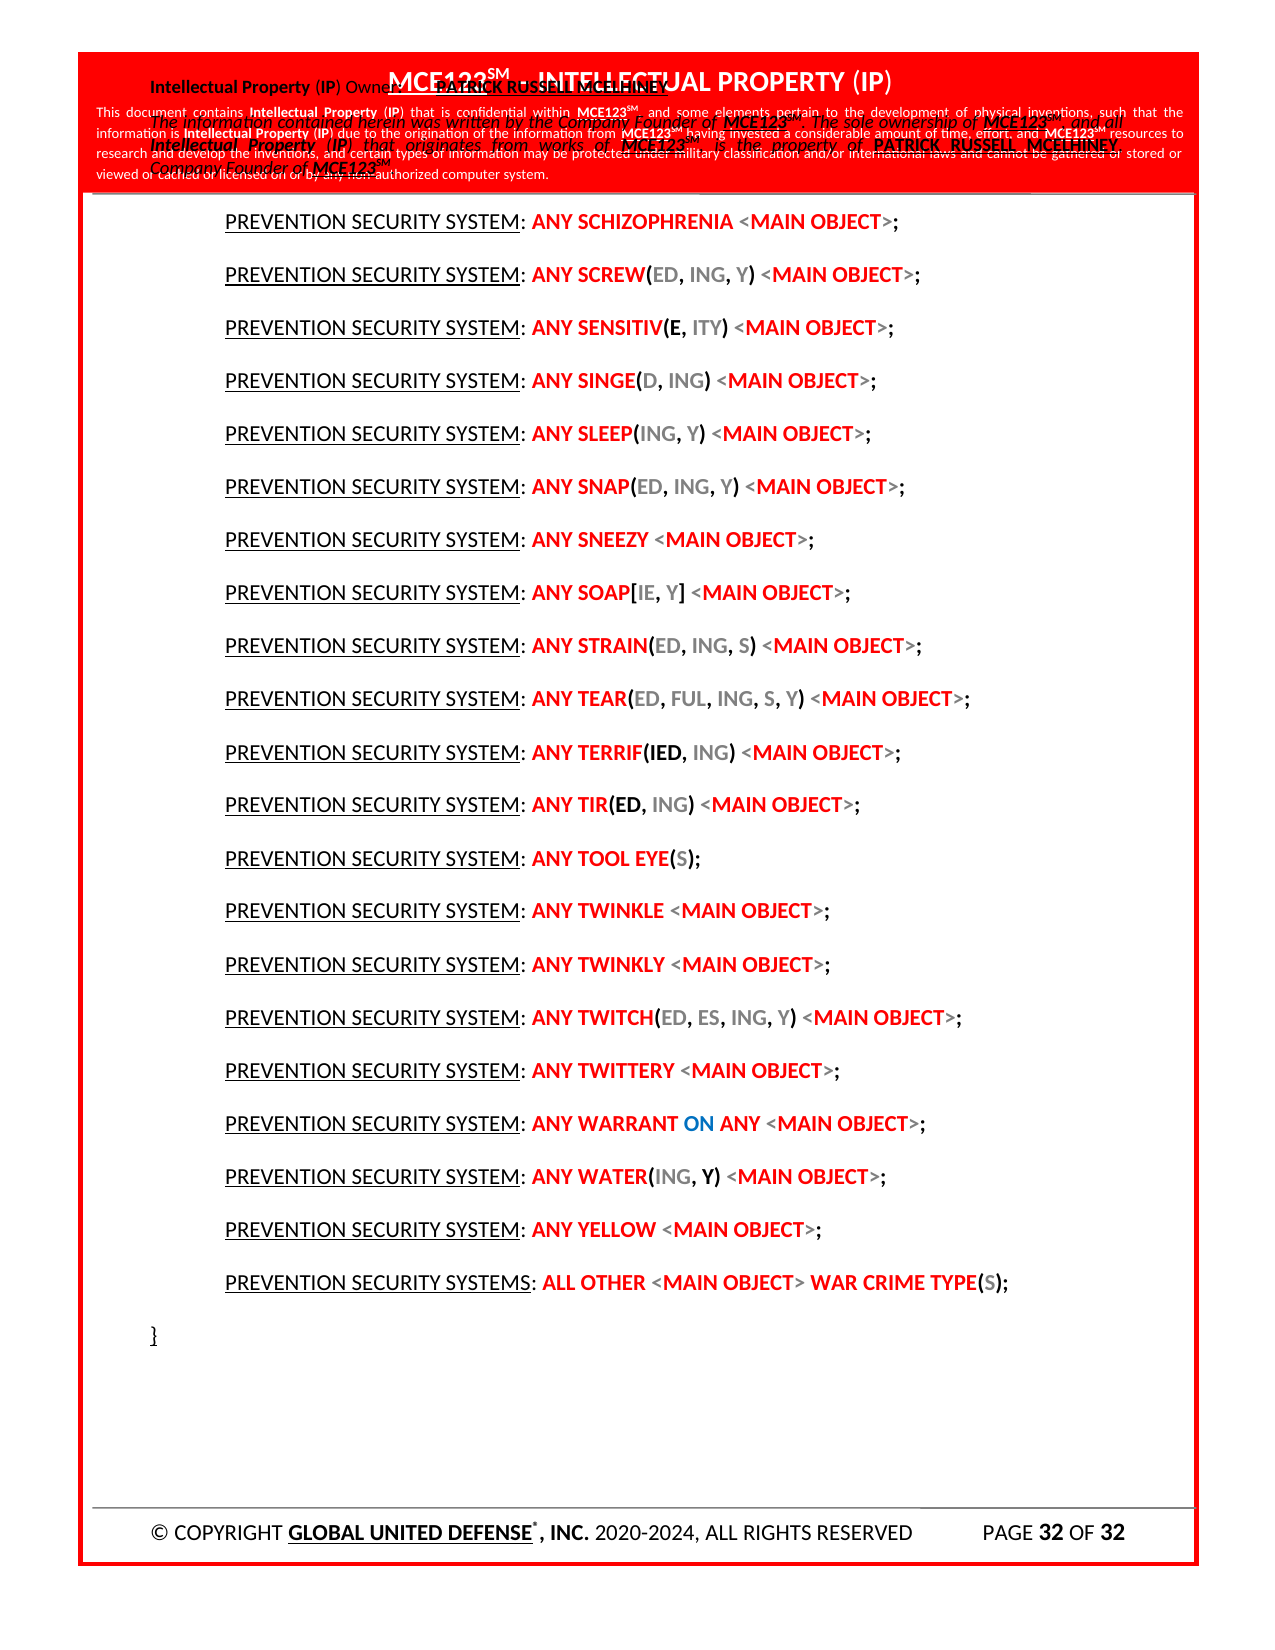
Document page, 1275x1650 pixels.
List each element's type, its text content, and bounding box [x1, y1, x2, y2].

text } [150, 1321, 1125, 1349]
text PREVENTION SECURITY SYSTEM: ANY TWITCH(ED, ES, ING, Y) <MAIN OBJECT>; [225, 1003, 1125, 1031]
text PREVENTION SECURITY SYSTEM: ANY SNEEZY <MAIN OBJECT>; [225, 526, 1125, 553]
text PREVENTION SECURITY SYSTEM: ANY TWINKLE <MAIN OBJECT>; [225, 897, 1125, 925]
text PREVENTION SECURITY SYSTEMS: ALL OTHER <MAIN OBJECT> WAR CRIME TYPE(S); [187, 1268, 1125, 1296]
text PREVENTION SECURITY SYSTEM: ANY SINGE(D, ING) <MAIN OBJECT>; [225, 366, 1125, 394]
text PREVENTION SECURITY SYSTEM: ANY TEAR(ED, FUL, ING, S, Y) <MAIN OBJECT>; [225, 684, 1125, 713]
text PREVENTION SECURITY SYSTEM: ANY SOAP[IE, Y] <MAIN OBJECT>; [225, 578, 1125, 607]
text PREVENTION SECURITY SYSTEM: ANY TWITTERY <MAIN OBJECT>; [225, 1056, 1125, 1084]
text PREVENTION SECURITY SYSTEM: ANY SCHIZOPHRENIA <MAIN OBJECT>; [225, 207, 1125, 235]
text PREVENTION SECURITY SYSTEM: ANY SNAP(ED, ING, Y) <MAIN OBJECT>; [225, 472, 1125, 501]
text PREVENTION SECURITY SYSTEM: ANY SLEEP(ING, Y) <MAIN OBJECT>; [225, 419, 1125, 447]
text PREVENTION SECURITY SYSTEM: ANY WATER(ING, Y) <MAIN OBJECT>; [225, 1162, 1125, 1190]
text PREVENTION SECURITY SYSTEM: ANY SENSITIV(E, ITY) <MAIN OBJECT>; [225, 313, 1125, 341]
text PREVENTION SECURITY SYSTEM: ANY TOOL EYE(S); [225, 844, 1125, 872]
text PREVENTION SECURITY SYSTEM: ANY STRAIN(ED, ING, S) <MAIN OBJECT>; [225, 632, 1125, 659]
text PREVENTION SECURITY SYSTEM: ANY TERRIF(IED, ING) <MAIN OBJECT>; [225, 738, 1125, 766]
text PREVENTION SECURITY SYSTEM: ANY SCREW(ED, ING, Y) <MAIN OBJECT>; [225, 260, 1125, 288]
text PREVENTION SECURITY SYSTEM: ANY WARRANT ON ANY <MAIN OBJECT>; [225, 1109, 1125, 1137]
text PREVENTION SECURITY SYSTEM: ANY TWINKLY <MAIN OBJECT>; [225, 950, 1125, 978]
text PREVENTION SECURITY SYSTEM: ANY TIR(ED, ING) <MAIN OBJECT>; [225, 791, 1125, 819]
text PREVENTION SECURITY SYSTEM: ANY YELLOW <MAIN OBJECT>; [225, 1215, 1125, 1243]
